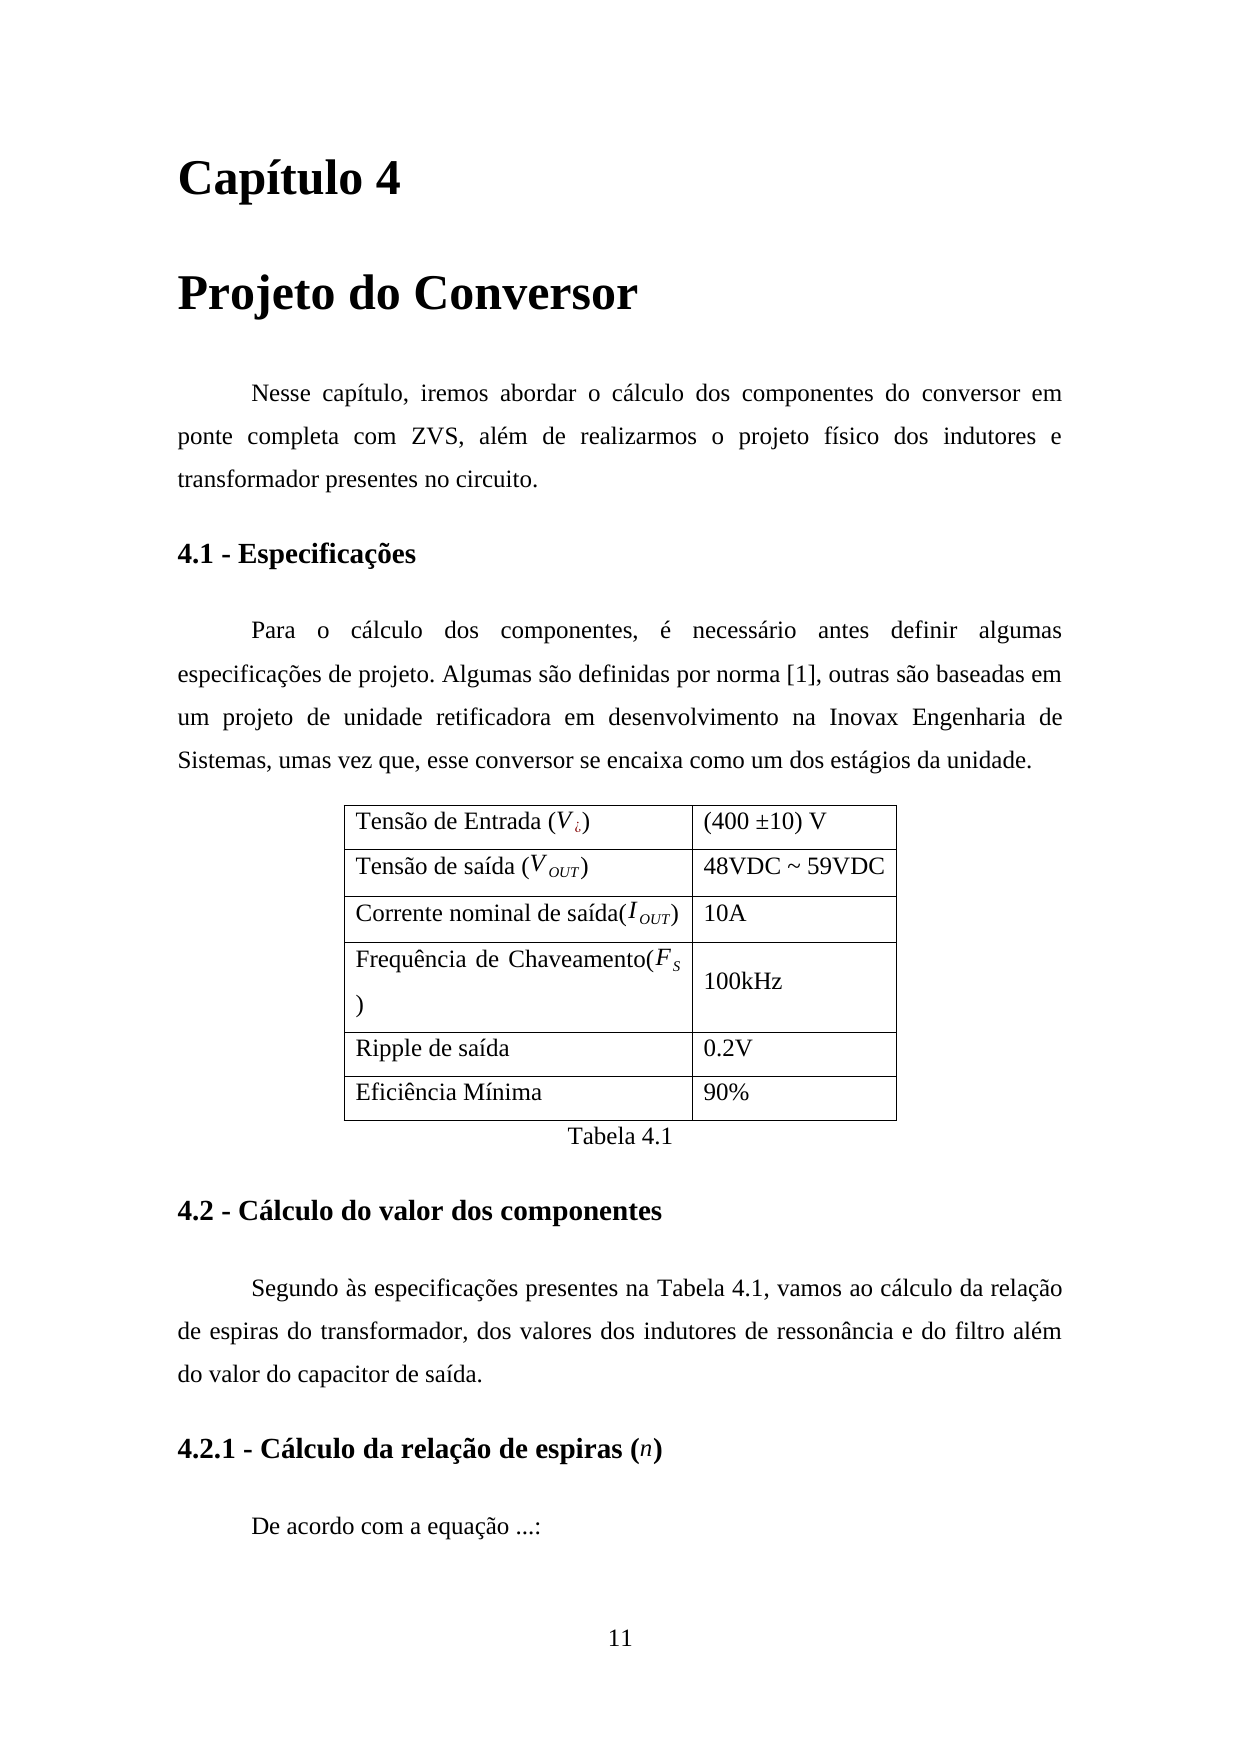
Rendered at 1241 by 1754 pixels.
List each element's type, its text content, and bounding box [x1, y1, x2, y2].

subtitle Cálculo da relação de espiras () [177, 1431, 1063, 1465]
text Segundo às especificações presentes na Tabela 4.1, vamos ao cálculo da relação de espiras do transformador, dos valores dos indutores de ressonância e do filtro além do valor do capacitor de saída. [177, 1273, 1063, 1388]
table_cell 90% [693, 1077, 896, 1120]
text Nesse capítulo, iremos abordar o cálculo dos componentes do conversor em ponte completa com ZVS, além de realizarmos o projeto físico dos indutores e transformador presentes no circuito. [177, 378, 1063, 493]
table_cell 0.2V [693, 1033, 896, 1076]
table_cell Ripple de saída [345, 1033, 692, 1076]
table_cell Eficiência Mínima [345, 1077, 692, 1120]
subtitle Projeto do Conversor [177, 148, 1063, 320]
text Para o cálculo dos componentes, é necessário antes definir algumas especificações de projeto. Algumas são definidas por norma [1], outras são baseadas em um projeto de unidade retificadora em desenvolvimento na Inovax Engenharia de Sistemas, umas vez que, esse conversor se encaixa como um dos estágios da unidade. [177, 616, 1063, 774]
table_cell 48VDC ~ 59VDC [693, 850, 896, 896]
table_header Tensão de Entrada () [345, 806, 692, 849]
subtitle Especificações [177, 536, 1063, 570]
subtitle Cálculo do valor dos componentes [177, 1193, 1063, 1227]
table_cell Corrente nominal de saída() [345, 897, 692, 942]
table_cell 100kHz [693, 943, 896, 1032]
text De acordo com a equação ...: [251, 1511, 1063, 1540]
table_cell 10A [693, 897, 896, 942]
table_cell Tensão de saída () [345, 850, 692, 896]
table_header (400 ±10) V [693, 806, 896, 849]
table_cell Frequência de Chaveamento() [345, 943, 692, 1032]
